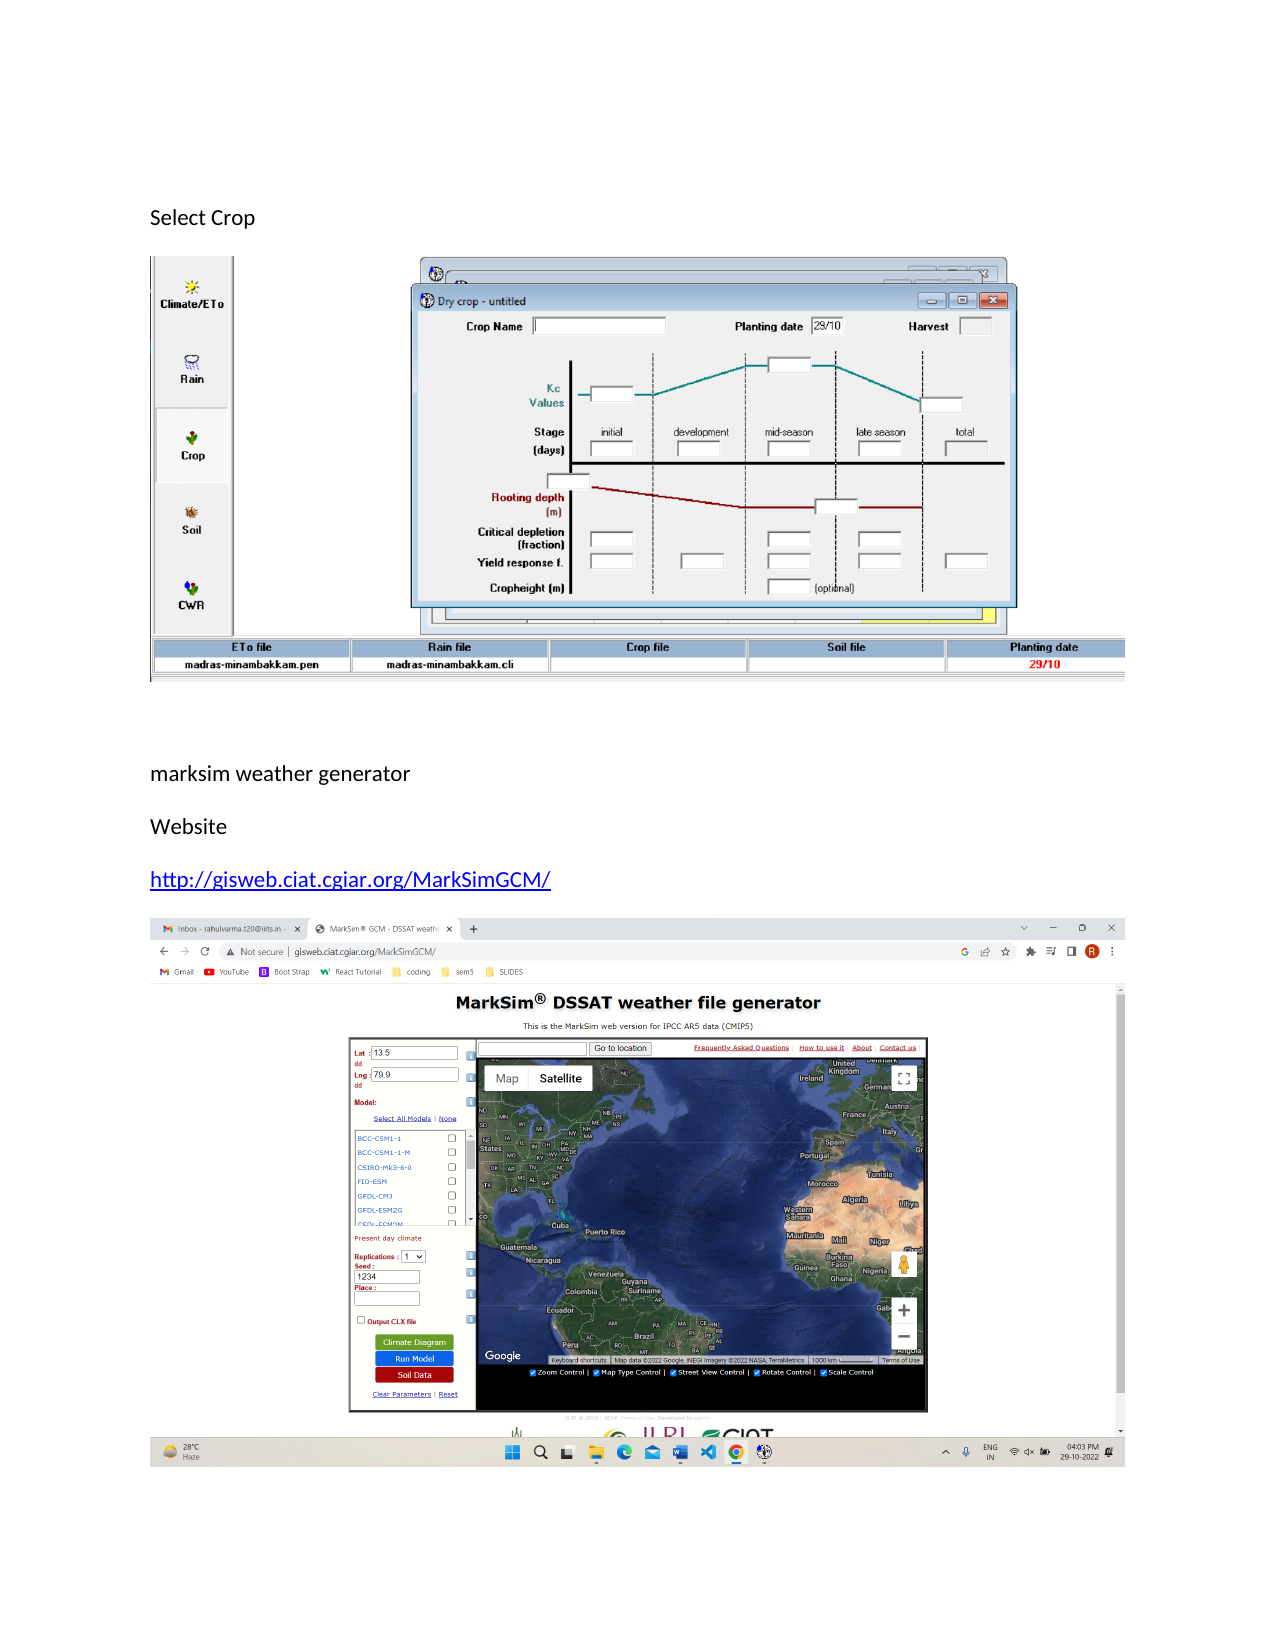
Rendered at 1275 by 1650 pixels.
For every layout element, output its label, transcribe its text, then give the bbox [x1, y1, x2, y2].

text Website [150, 812, 1125, 840]
text Select Crop [150, 203, 1125, 231]
text http://gisweb.ciat.cgiar.org/MarkSimGCM/ [150, 865, 1125, 893]
text marksim weather generator [150, 759, 1125, 787]
picture [150, 918, 1125, 1467]
picture [150, 256, 1125, 682]
